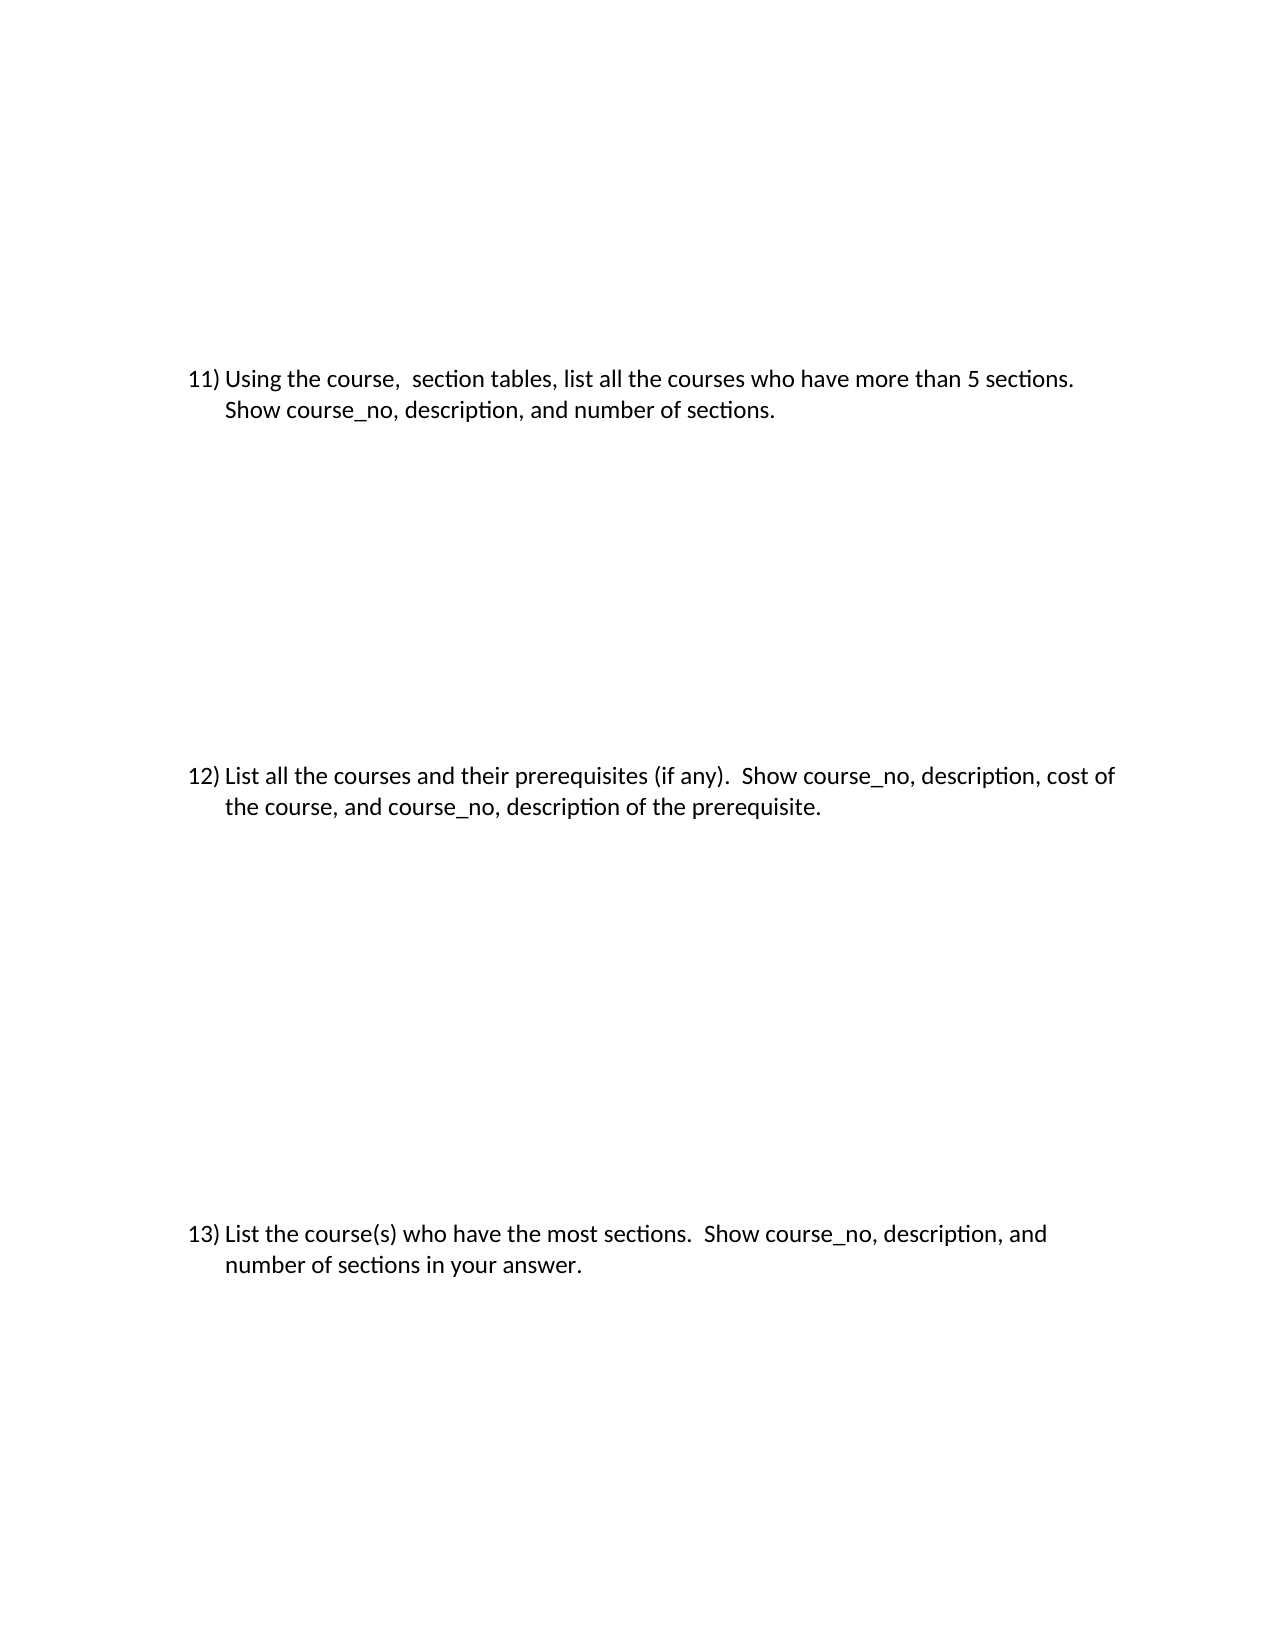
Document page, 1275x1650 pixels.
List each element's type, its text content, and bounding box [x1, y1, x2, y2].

list Using the course, section tables, list all the courses who have more than 5 sections. Show course_no, description, and number of sections. [187, 364, 1125, 425]
list List the course(s) who have the most sections. Show course_no, description, and number of sections in your answer. [187, 1218, 1125, 1279]
list List all the courses and their prerequisites (if any). Show course_no, description, cost of the course, and course_no, description of the prerequisite. [187, 760, 1125, 821]
